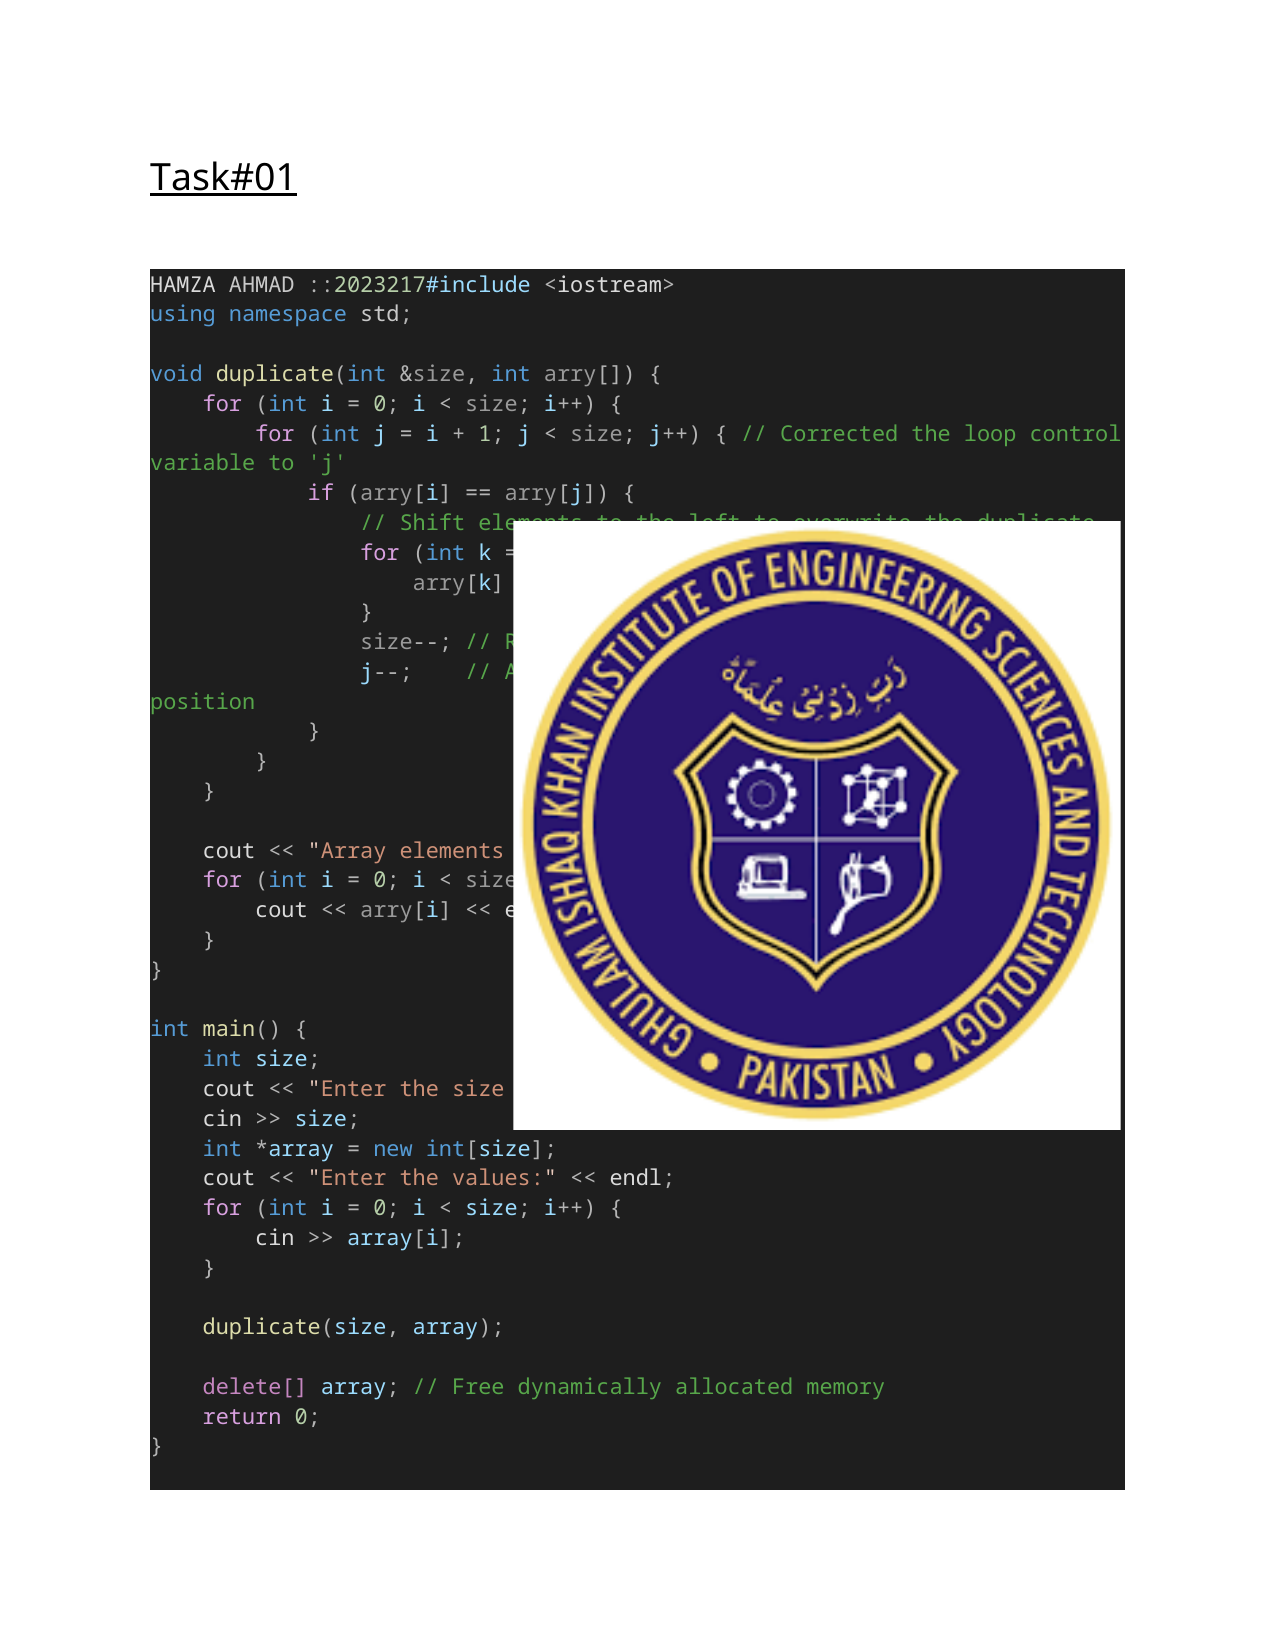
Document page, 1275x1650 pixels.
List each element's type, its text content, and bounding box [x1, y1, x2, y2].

text } [150, 954, 513, 984]
text } [150, 924, 513, 954]
text } [150, 596, 513, 626]
text cout << "Enter the values:" << endl; [150, 1162, 1125, 1192]
text } [150, 1252, 1125, 1282]
text // Shift elements to the left to overwrite the duplicate [150, 507, 1125, 537]
picture [513, 521, 1121, 1130]
text return 0; [150, 1401, 1125, 1431]
text arry[k] = arry[k + 1]; [150, 567, 513, 596]
text int size; [150, 1043, 513, 1073]
text if (arry[i] == arry[j]) { [150, 477, 1125, 507]
text } [150, 1431, 1125, 1460]
text for (int i = 0; i < size; i++) { [150, 388, 1125, 418]
text for (int j = i + 1; j < size; j++) { // Corrected the loop control variable to 'j' [150, 418, 1125, 477]
text HAMZA AHMAD ::2023217#include <iostream> [150, 269, 1125, 298]
text cout << arry[i] << endl; [150, 894, 513, 924]
text j--; // Adjust the loop counter to recheck the current position [150, 656, 513, 716]
text void duplicate(int &size, int arry[]) { [150, 358, 1125, 388]
text for (int i = 0; i < size; i++) { [150, 1192, 1125, 1222]
text using namespace std; [150, 298, 1125, 328]
text cin >> array[i]; [150, 1222, 1125, 1252]
text for (int k = j; k < size - 1; k++) { [150, 537, 513, 567]
text cout << "Enter the size of an array: "; [150, 1073, 513, 1103]
text size--; // Reduce size since a duplicate is removed [150, 626, 513, 656]
text } [150, 745, 513, 775]
text delete[] array; // Free dynamically allocated memory [150, 1371, 1125, 1401]
text int *array = new int[size]; [150, 1133, 1125, 1162]
text } [150, 716, 513, 745]
text cout << "Array elements after deleting duplicates: " << endl; [150, 835, 513, 864]
text cin >> size; [150, 1103, 1125, 1133]
text for (int i = 0; i < size; i++) { [150, 864, 513, 894]
text duplicate(size, array); [150, 1311, 1125, 1341]
text int main() { [150, 1013, 513, 1043]
text } [150, 775, 513, 805]
